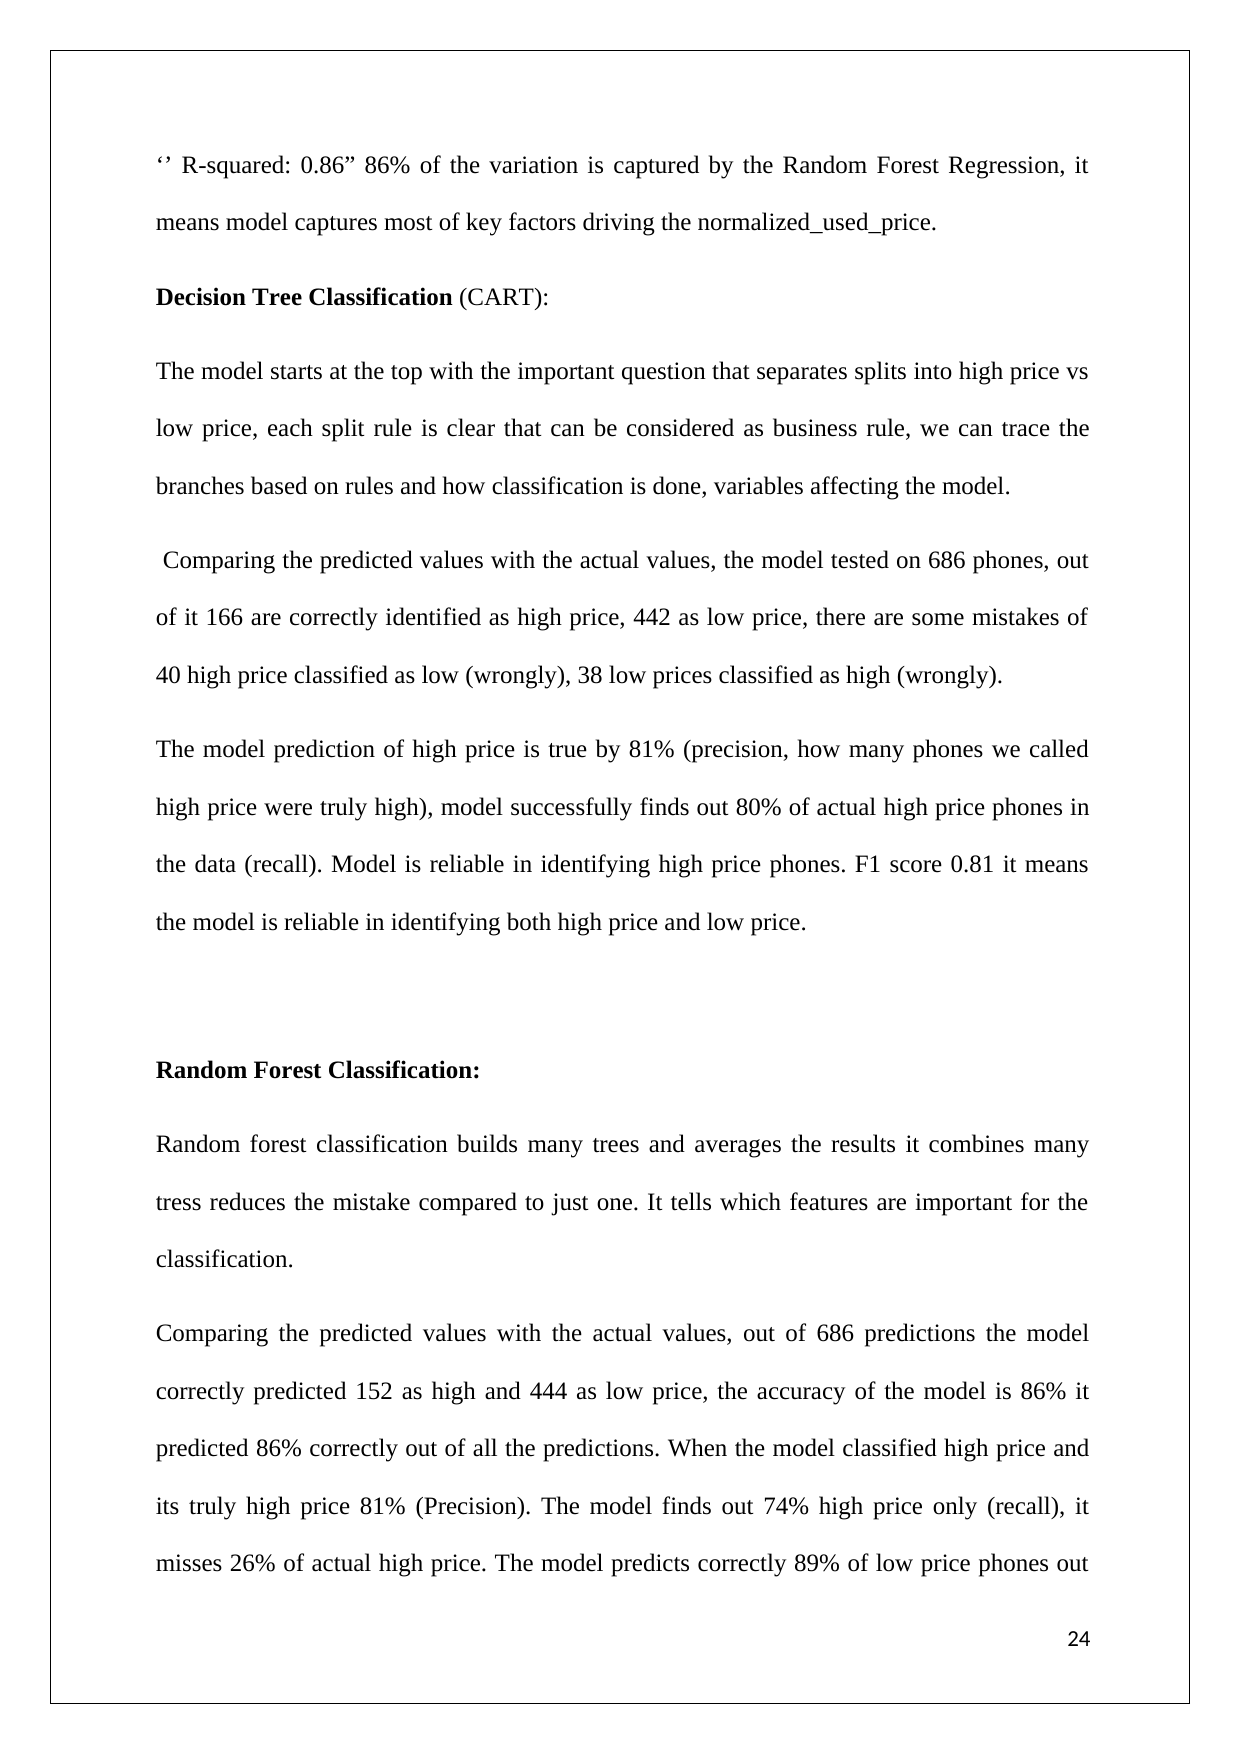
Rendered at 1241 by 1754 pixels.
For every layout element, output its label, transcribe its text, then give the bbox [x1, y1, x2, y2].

text Decision Tree Classification (CART): [156, 282, 1090, 310]
text The model prediction of high price is true by 81% (precision, how many phones we called high price were truly high), model successfully finds out 80% of actual high price phones in the data (recall). Model is reliable in identifying high price phones. F1 score 0.81 it means the model is reliable in identifying both high price and low price. [156, 734, 1090, 935]
text Random Forest Classification: [156, 1055, 1090, 1084]
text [156, 1318, 1090, 1577]
text Comparing the predicted values with the actual values, the model tested on 686 phones, out of it 166 are correctly identified as high price, 442 as low price, there are some mistakes of 40 high price classified as low (wrongly), 38 low prices classified as high (wrongly). [156, 545, 1090, 689]
text ‘’ R-squared: 0.86” 86% of the variation is captured by the Random Forest Regression, it means model captures most of key factors driving the normalized_used_price. [156, 150, 1090, 236]
text The model starts at the top with the important question that separates splits into high price vs low price, each split rule is clear that can be considered as business rule, we can trace the branches based on rules and how classification is done, variables affecting the model. [156, 356, 1090, 499]
text Random forest classification builds many trees and averages the results it combines many tress reduces the mistake compared to just one. It tells which features are important for the classification. [156, 1129, 1090, 1273]
